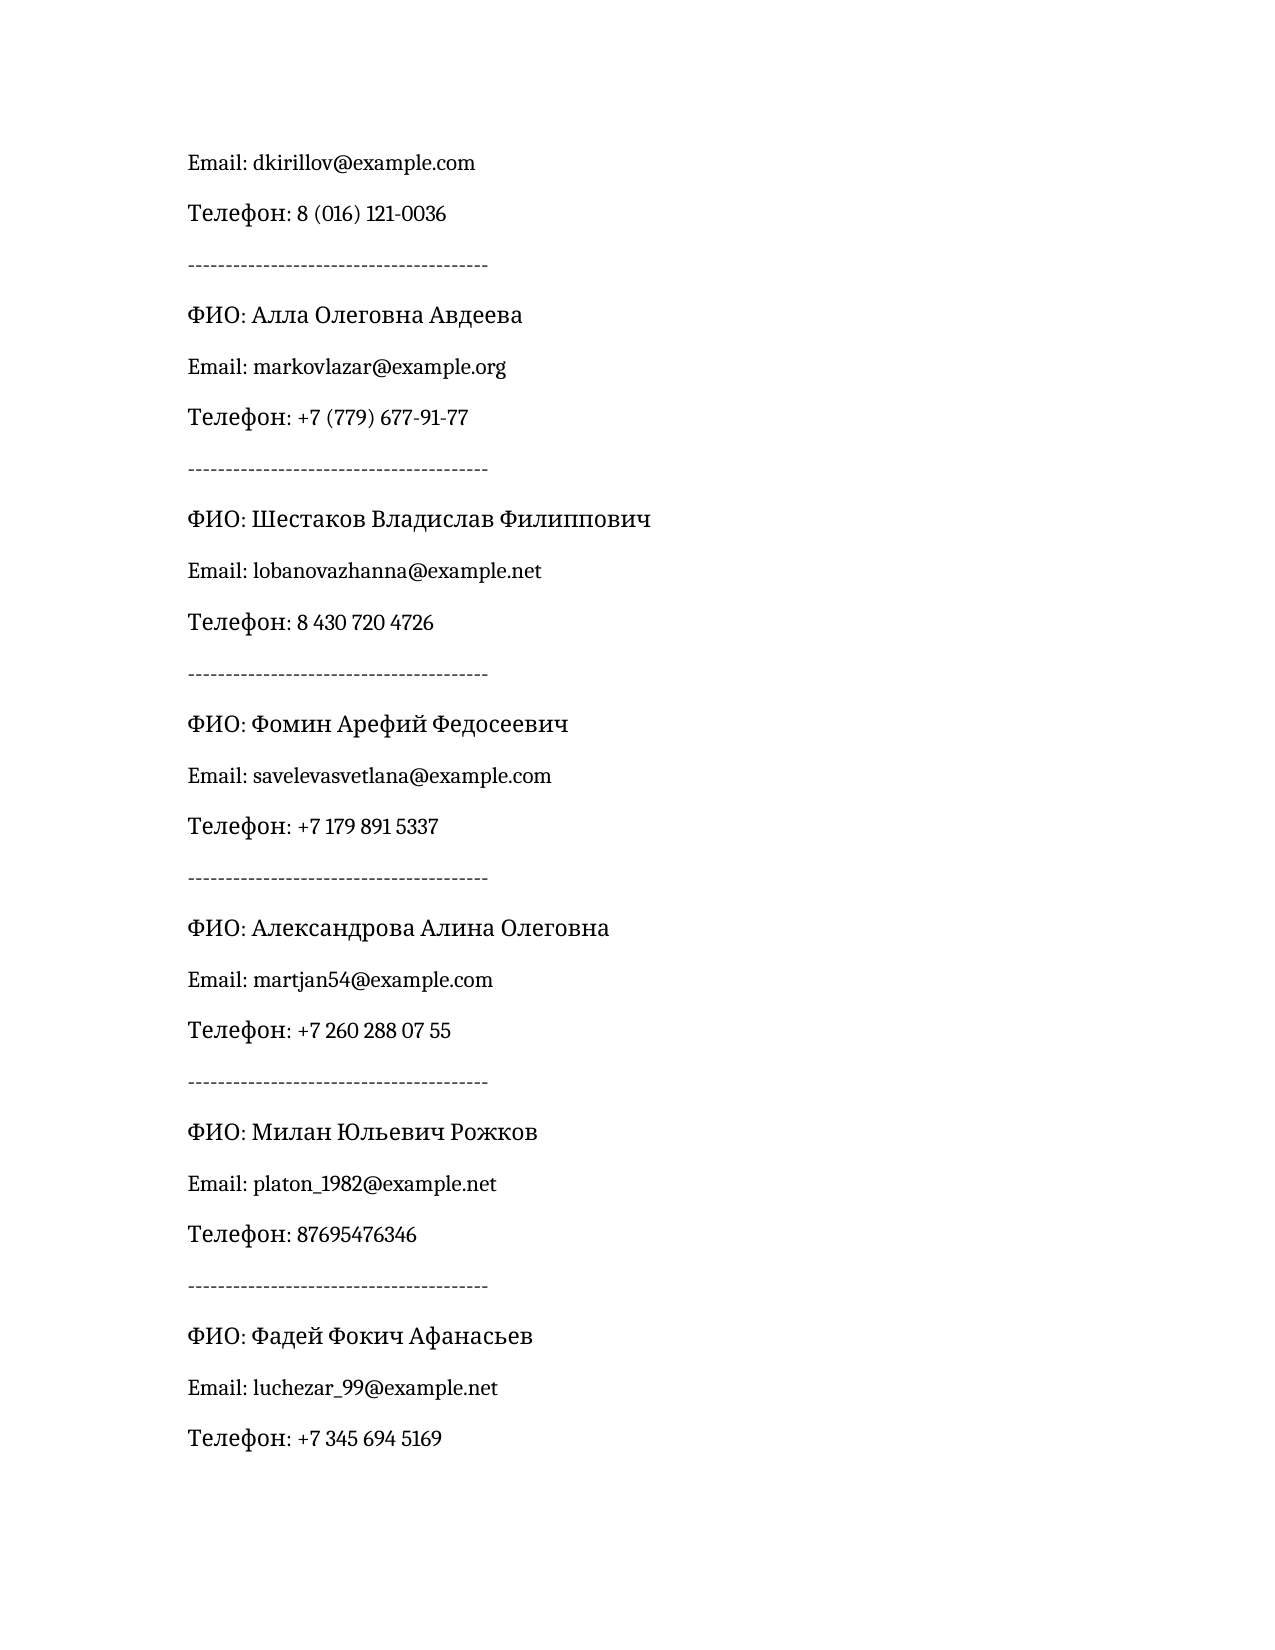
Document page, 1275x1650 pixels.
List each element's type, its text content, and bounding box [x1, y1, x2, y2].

text ---------------------------------------- [187, 456, 1087, 483]
text ФИО: Милан Юльевич Рожков [187, 1120, 1087, 1146]
text ---------------------------------------- [187, 864, 1087, 891]
text Email: savelevasvetlana@example.com [187, 762, 1087, 789]
text Телефон: +7 345 694 5169 [187, 1426, 1087, 1452]
text Email: martjan54@example.com [187, 967, 1087, 993]
text Email: luchezar_99@example.net [187, 1375, 1087, 1401]
text ---------------------------------------- [187, 660, 1087, 687]
text ФИО: Фадей Фокич Афанасьев [187, 1324, 1087, 1350]
text Телефон: +7 179 891 5337 [187, 813, 1087, 840]
text Email: platon_1982@example.net [187, 1171, 1087, 1197]
text ---------------------------------------- [187, 1069, 1087, 1095]
text ФИО: Фомин Арефий Федосеевич [187, 711, 1087, 738]
text Телефон: 8 (016) 121-0036 [187, 201, 1087, 227]
text ФИО: Алла Олеговна Авдеева [187, 303, 1087, 329]
text ФИО: Александрова Алина Олеговна [187, 916, 1087, 942]
text Email: lobanovazhanna@example.net [187, 558, 1087, 585]
text Телефон: 87695476346 [187, 1222, 1087, 1248]
text Телефон: +7 (779) 677-91-77 [187, 405, 1087, 432]
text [187, 252, 1087, 278]
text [187, 1273, 1087, 1299]
text Email: dkirillov@example.com [187, 150, 1087, 176]
text Телефон: +7 260 288 07 55 [187, 1018, 1087, 1044]
text Email: markovlazar@example.org [187, 354, 1087, 381]
text Телефон: 8 430 720 4726 [187, 609, 1087, 636]
text ФИО: Шестаков Владислав Филиппович [187, 507, 1087, 534]
